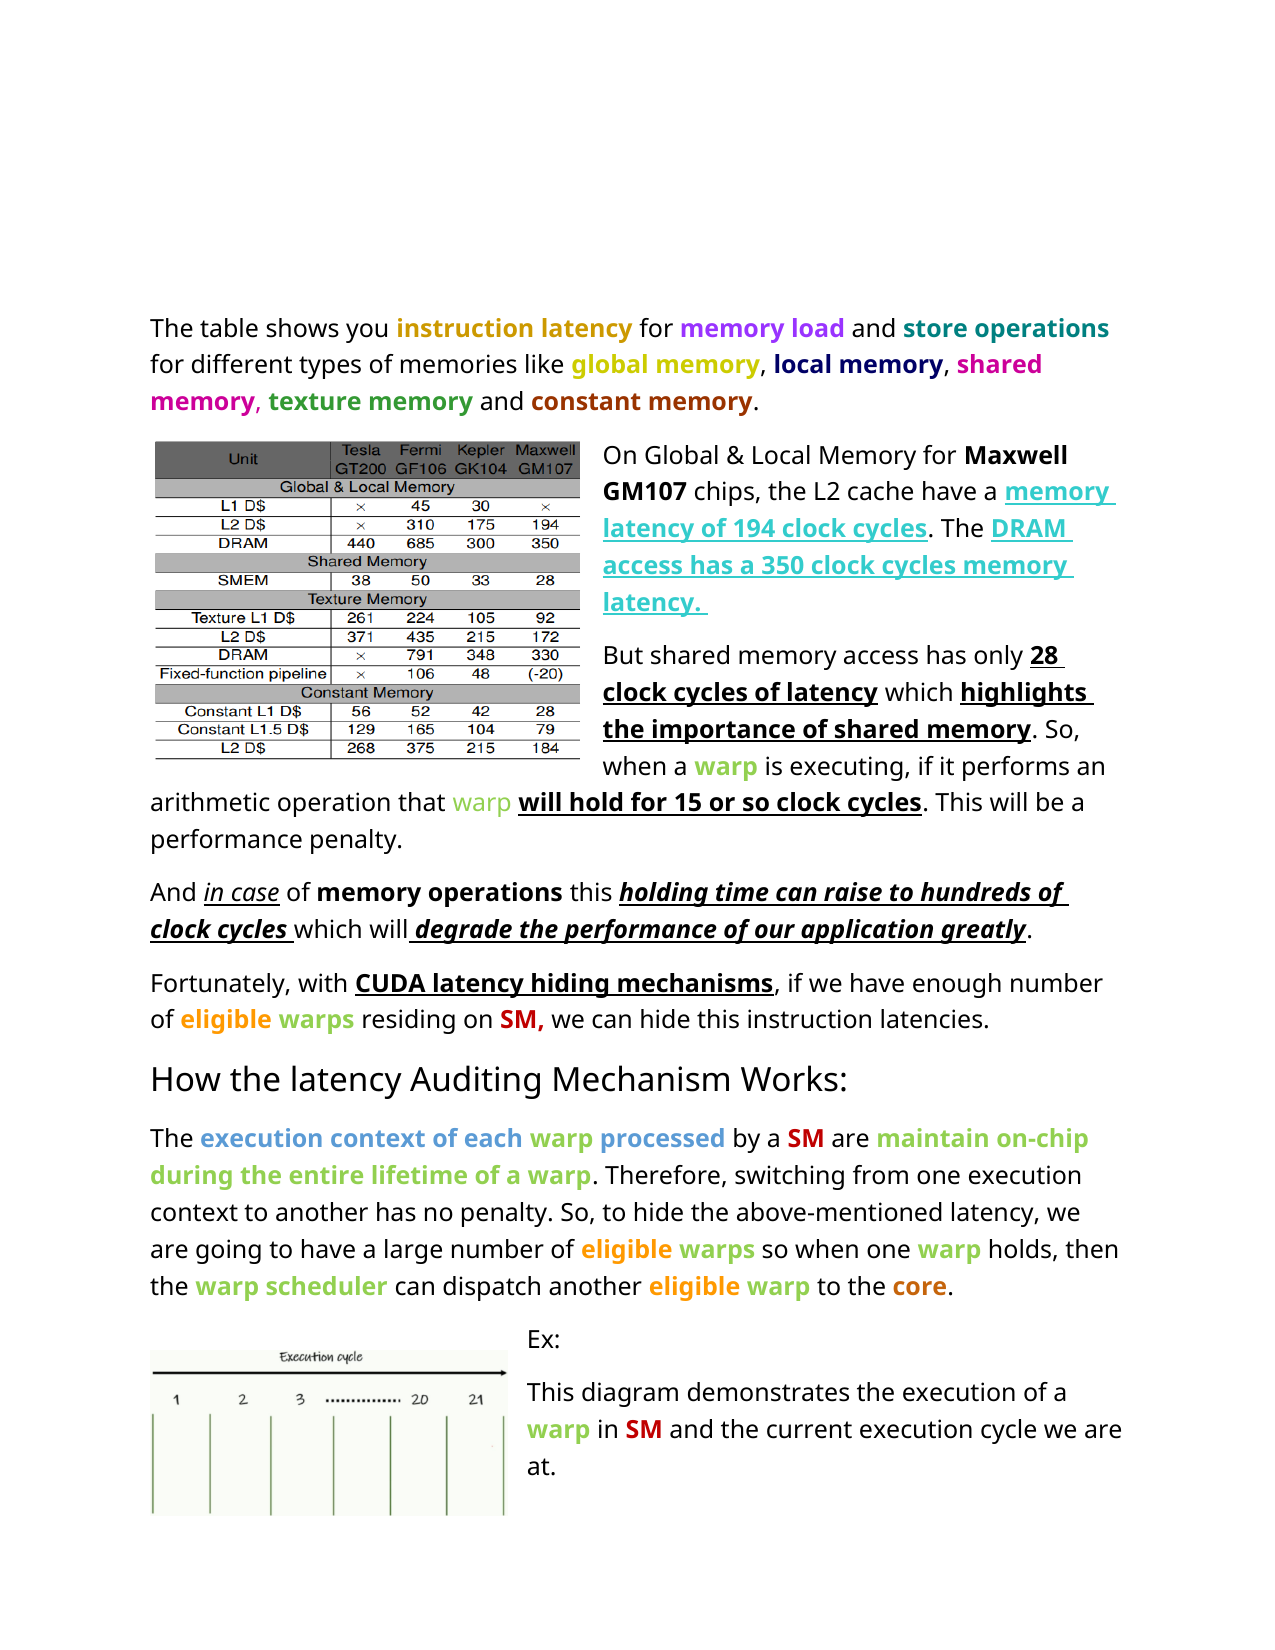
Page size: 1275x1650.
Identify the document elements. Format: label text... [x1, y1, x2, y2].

text And in case of memory operations this holding time can raise to hundreds of clock cycles which will degrade the performance of our application greatly. [150, 875, 1125, 946]
text On Global & Local Memory for Maxwell GM107 chips, the L2 cache have a memory latency of 194 clock cycles. The DRAM access has a 350 clock cycles memory latency. [150, 437, 1125, 618]
text The table shows you instruction latency for memory load and store operations for different types of memories like global memory, local memory, shared memory, texture memory and constant memory. [150, 310, 1125, 418]
picture [150, 1350, 508, 1516]
text How the latency Auditing Mechanism Works: [150, 1056, 1125, 1101]
text This diagram demonstrates the execution of a warp in SM and the current execution cycle we are at. [508, 1375, 1125, 1483]
text But shared memory access has only 28 clock cycles of latency which highlights the importance of shared memory. So, when a warp is executing, if it performs an arithmetic operation that warp will hold for 15 or so clock cycles. This will be a performance penalty. [150, 638, 1125, 856]
text The execution context of each warp processed by a SM are maintain on-chip during the entire lifetime of a warp. Therefore, switching from one execution context to another has no penalty. So, to hide the above-mentioned latency, we are going to have a large number of eligible warps so when one warp holds, then the warp scheduler can dispatch another eligible warp to the core. [150, 1121, 1125, 1302]
text Ex: [150, 1322, 1125, 1356]
text Fortunately, with CUDA latency hiding mechanisms, if we have enough number of eligible warps residing on SM, we can hide this instruction latencies. [150, 965, 1125, 1036]
picture [150, 438, 584, 761]
